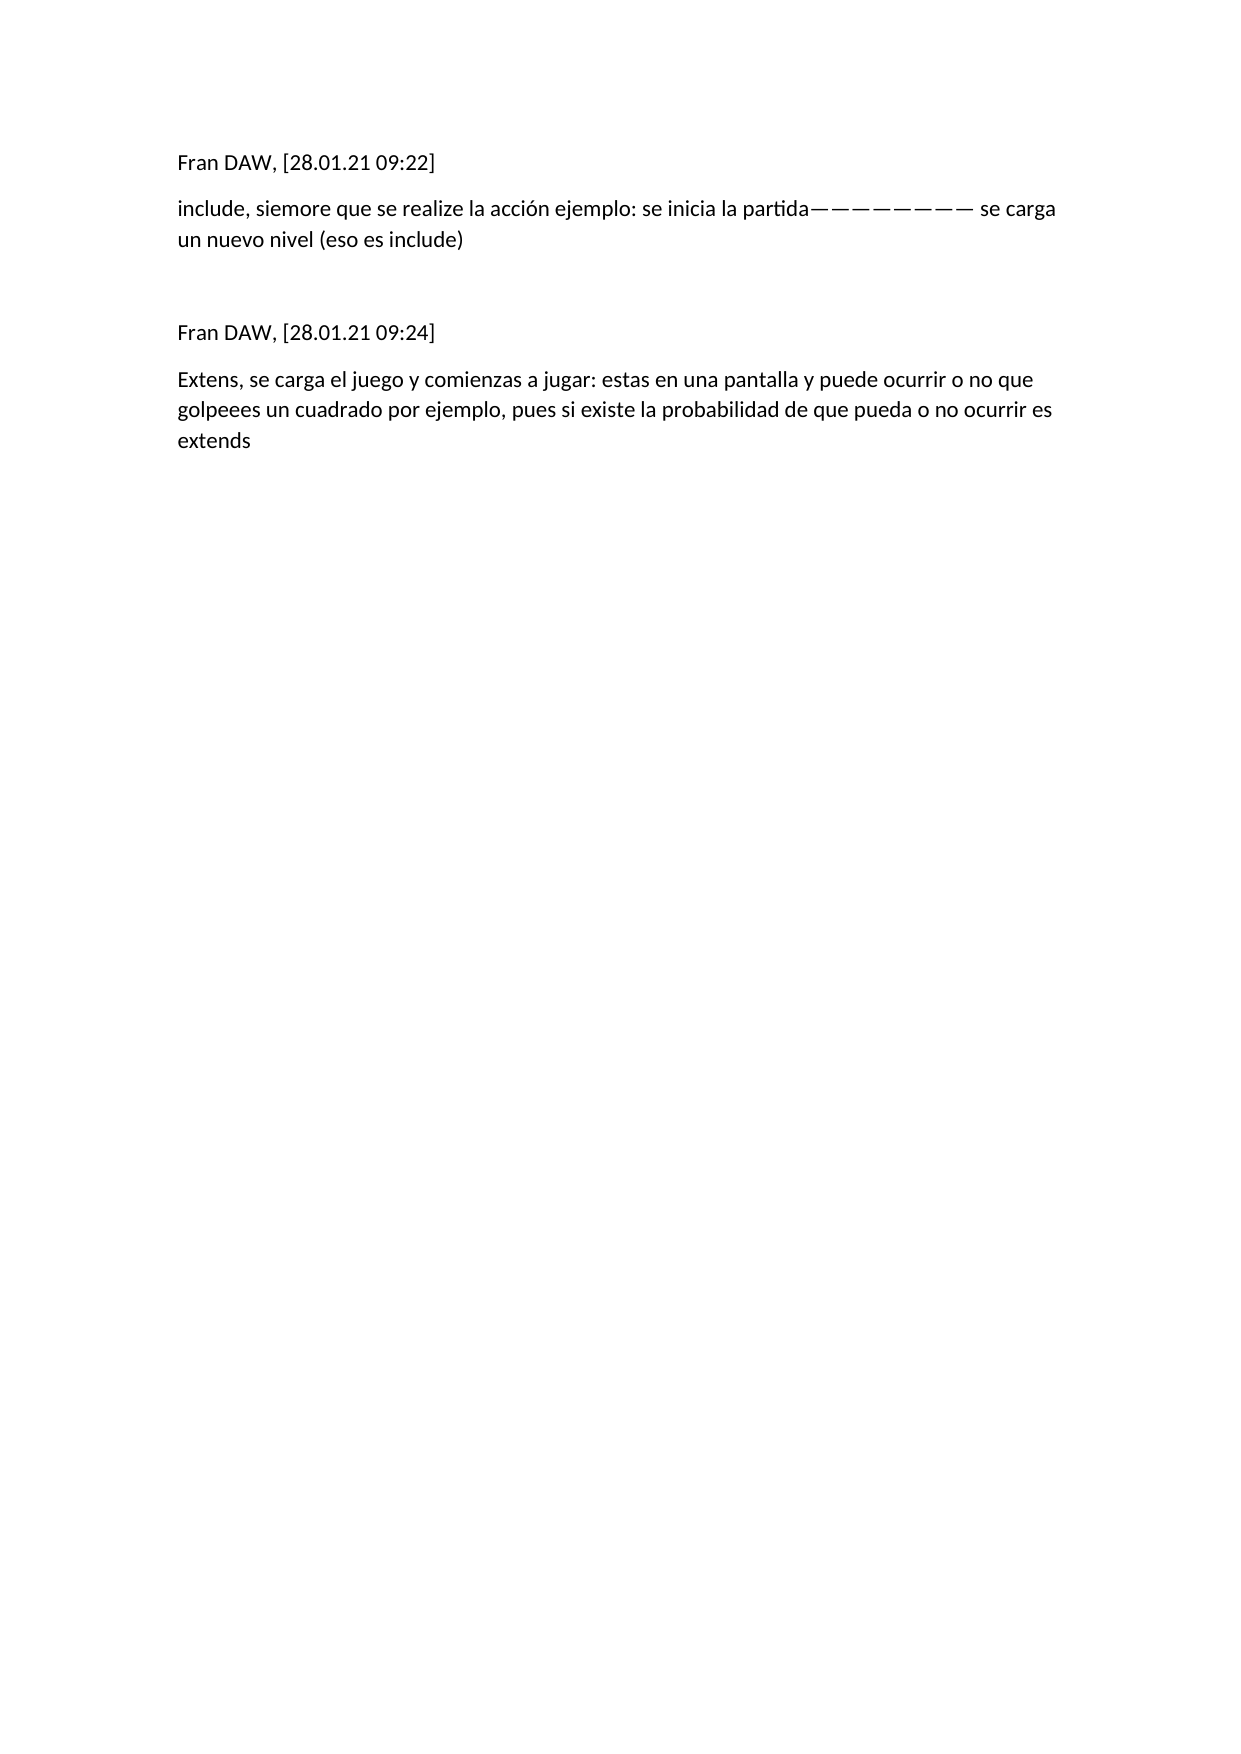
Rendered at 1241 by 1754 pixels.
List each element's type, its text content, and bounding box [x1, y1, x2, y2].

text Extens, se carga el juego y comienzas a jugar: estas en una pantalla y puede ocurrir o no que golpeees un cuadrado por ejemplo, pues si existe la probabilidad de que pueda o no ocurrir es extends [177, 365, 1063, 454]
text Fran DAW, [28.01.21 09:24] [177, 318, 1063, 346]
text include, siemore que se realize la acción ejemplo: se inicia la partida———————— se carga un nuevo nivel (eso es include) [177, 194, 1063, 253]
text Fran DAW, [28.01.21 09:22] [177, 148, 1063, 176]
